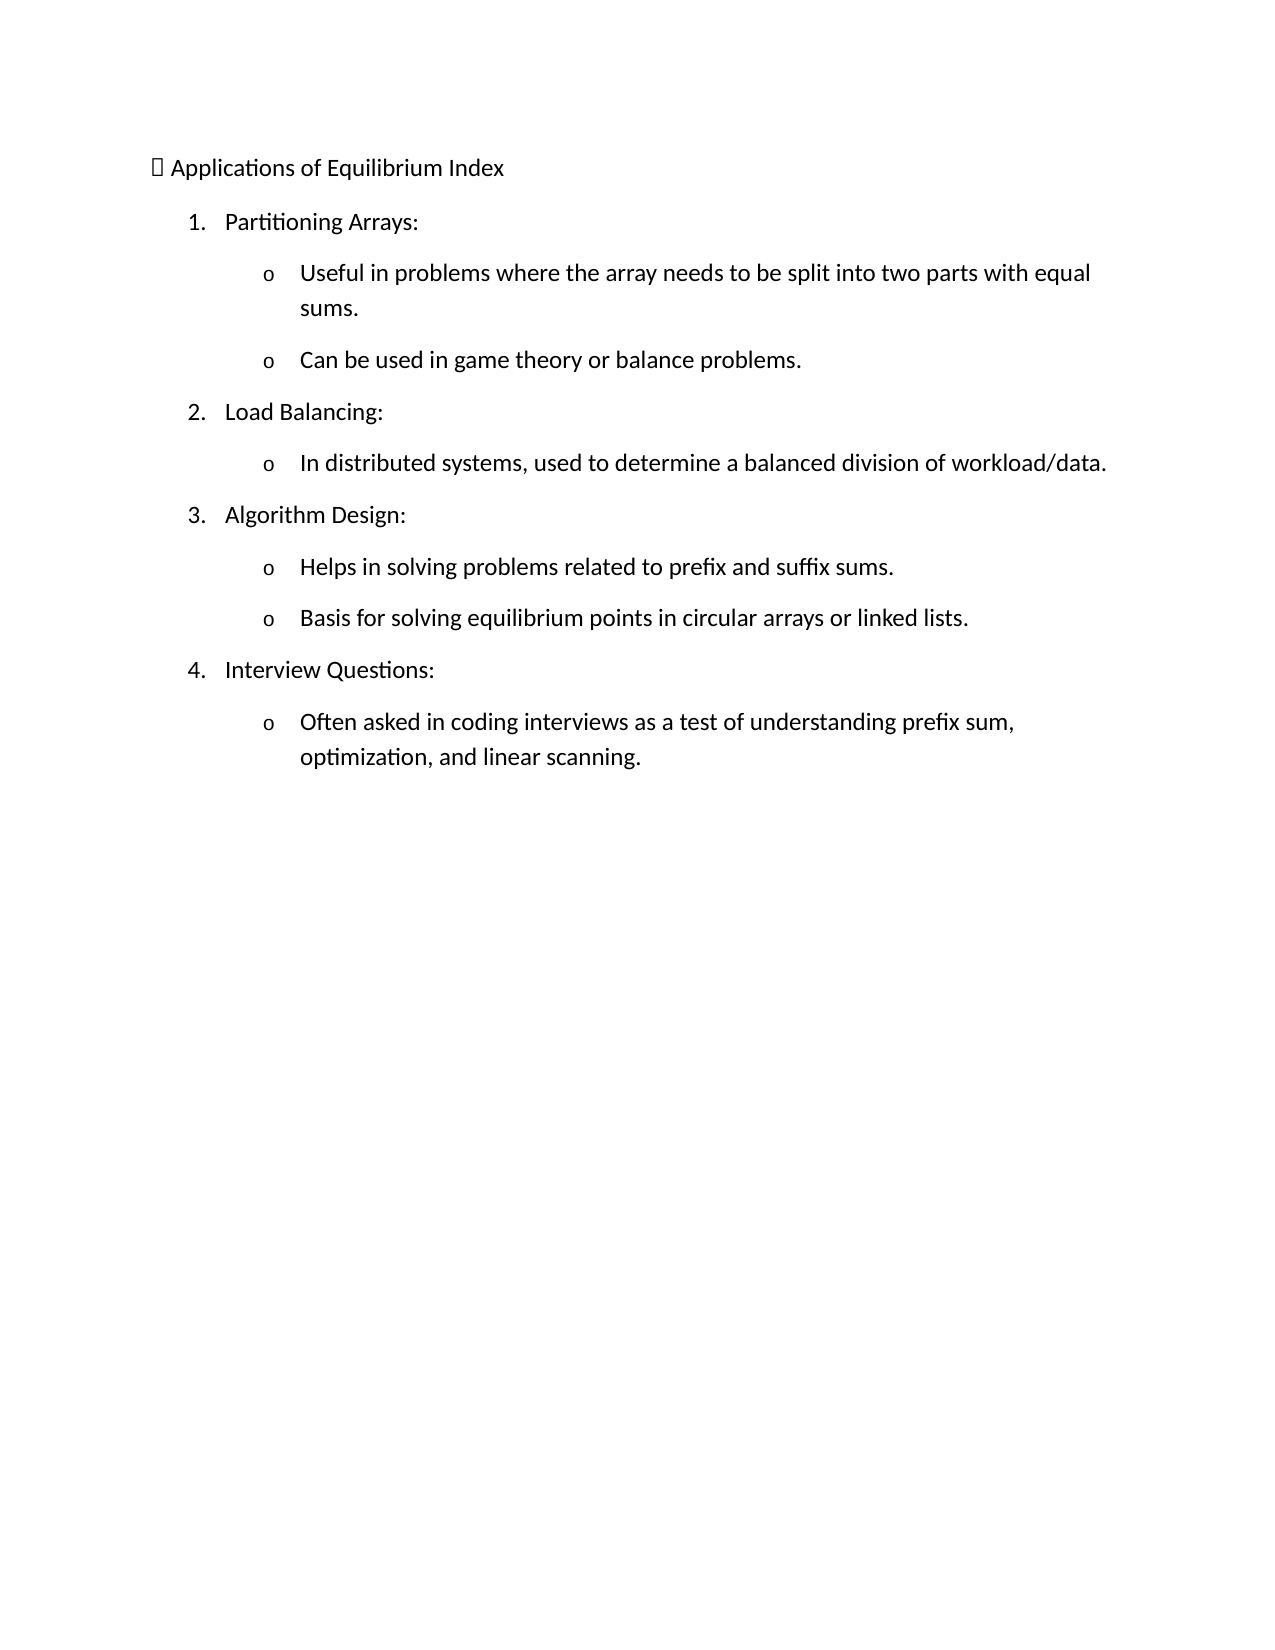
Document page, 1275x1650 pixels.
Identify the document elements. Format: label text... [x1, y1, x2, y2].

list In distributed systems, used to determine a balanced division of workload/data. [262, 447, 1125, 478]
list Useful in problems where the array needs to be split into two parts with equal sums. [262, 257, 1125, 323]
list Interview Questions: [187, 654, 1125, 685]
list Algorithm Design: [187, 499, 1125, 530]
list Basis for solving equilibrium points in circular arrays or linked lists. [262, 602, 1125, 633]
list Can be used in game theory or balance problems. [262, 344, 1125, 375]
text 📌 Applications of Equilibrium Index [150, 150, 1125, 184]
list Helps in solving problems related to prefix and suffix sums. [262, 551, 1125, 581]
list Load Balancing: [187, 396, 1125, 426]
list Often asked in coding interviews as a test of understanding prefix sum, optimization, and linear scanning. [262, 706, 1125, 771]
list Partitioning Arrays: [187, 206, 1125, 236]
